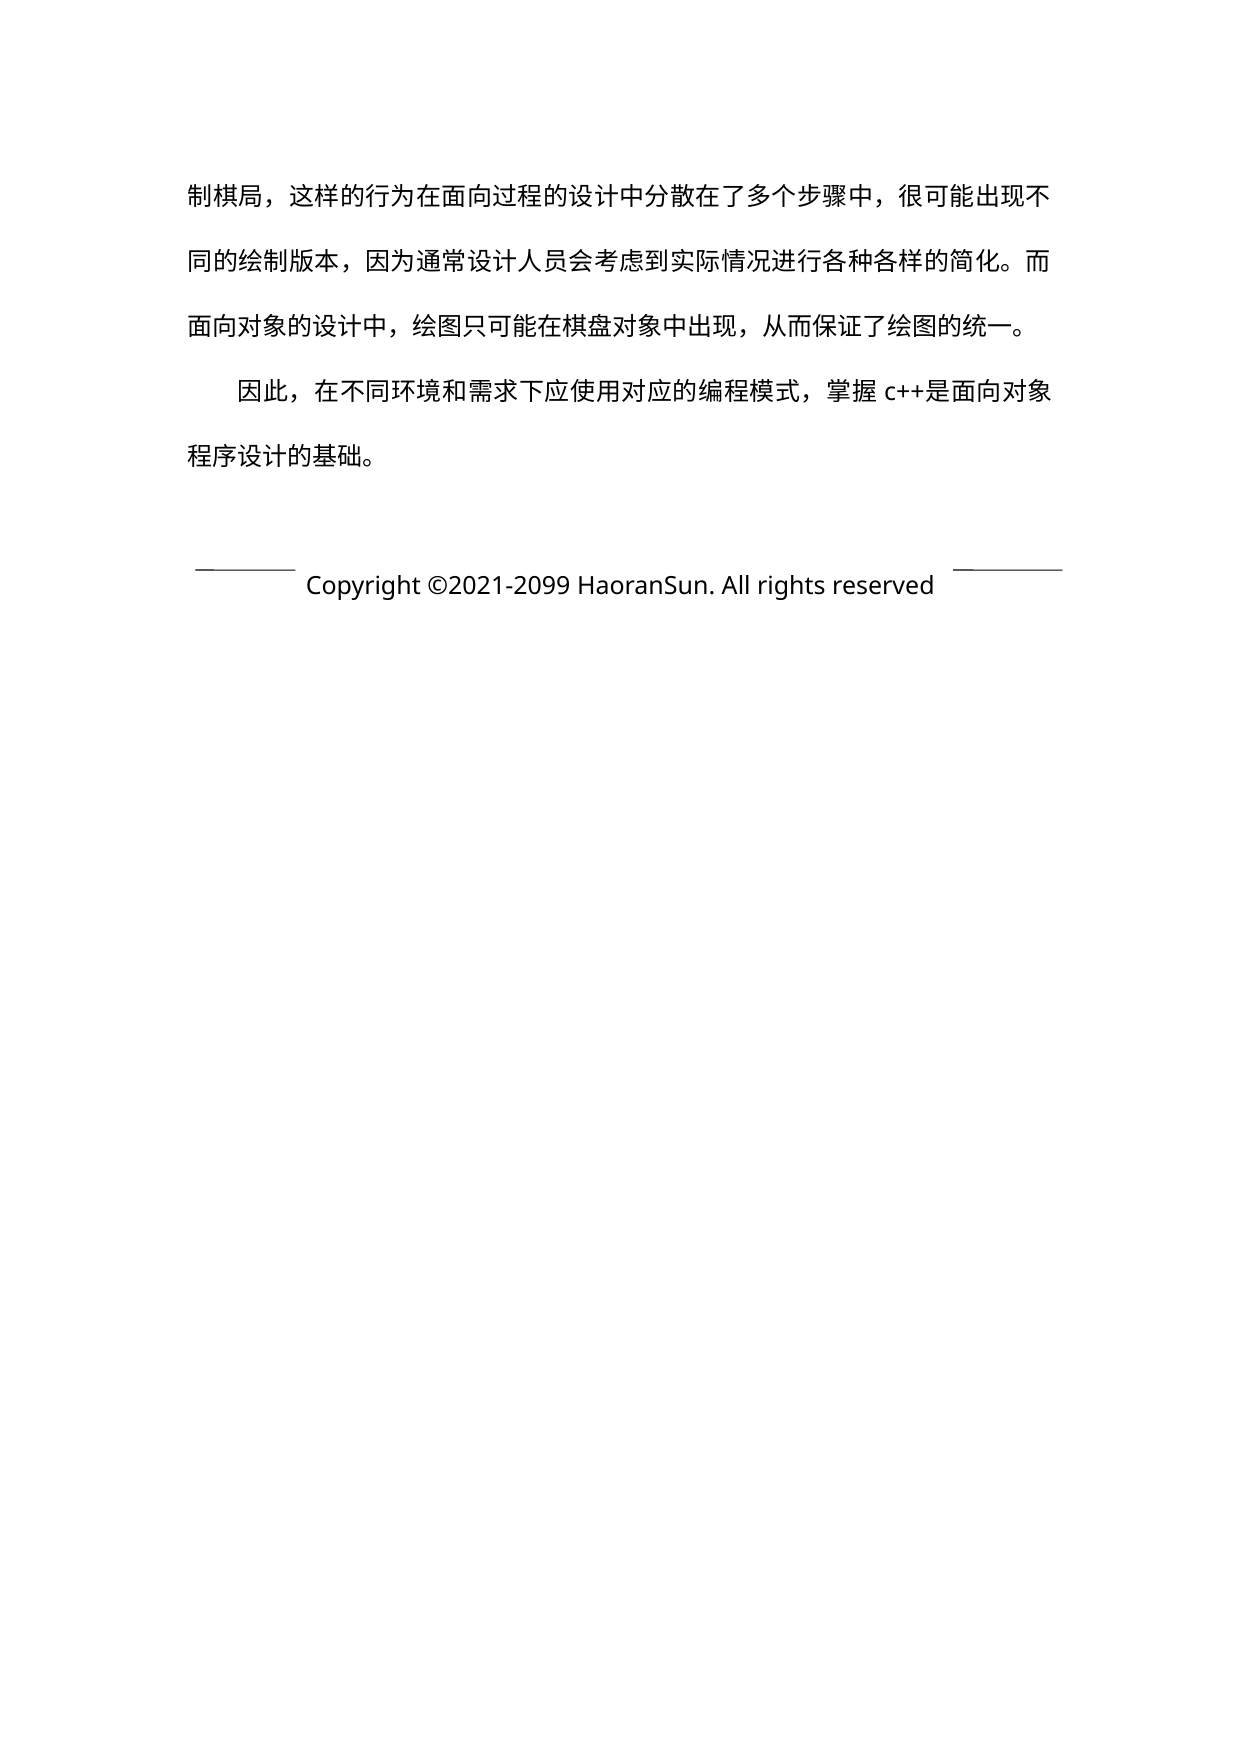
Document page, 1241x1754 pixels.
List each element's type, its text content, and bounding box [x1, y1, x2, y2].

text 因此，在不同环境和需求下应使用对应的编程模式，掌握c++是面向对象程序设计的基础。 [187, 357, 1053, 487]
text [187, 162, 1053, 357]
text Copyright ©2021-2099 HaoranSun. All rights reserved [187, 552, 1053, 617]
